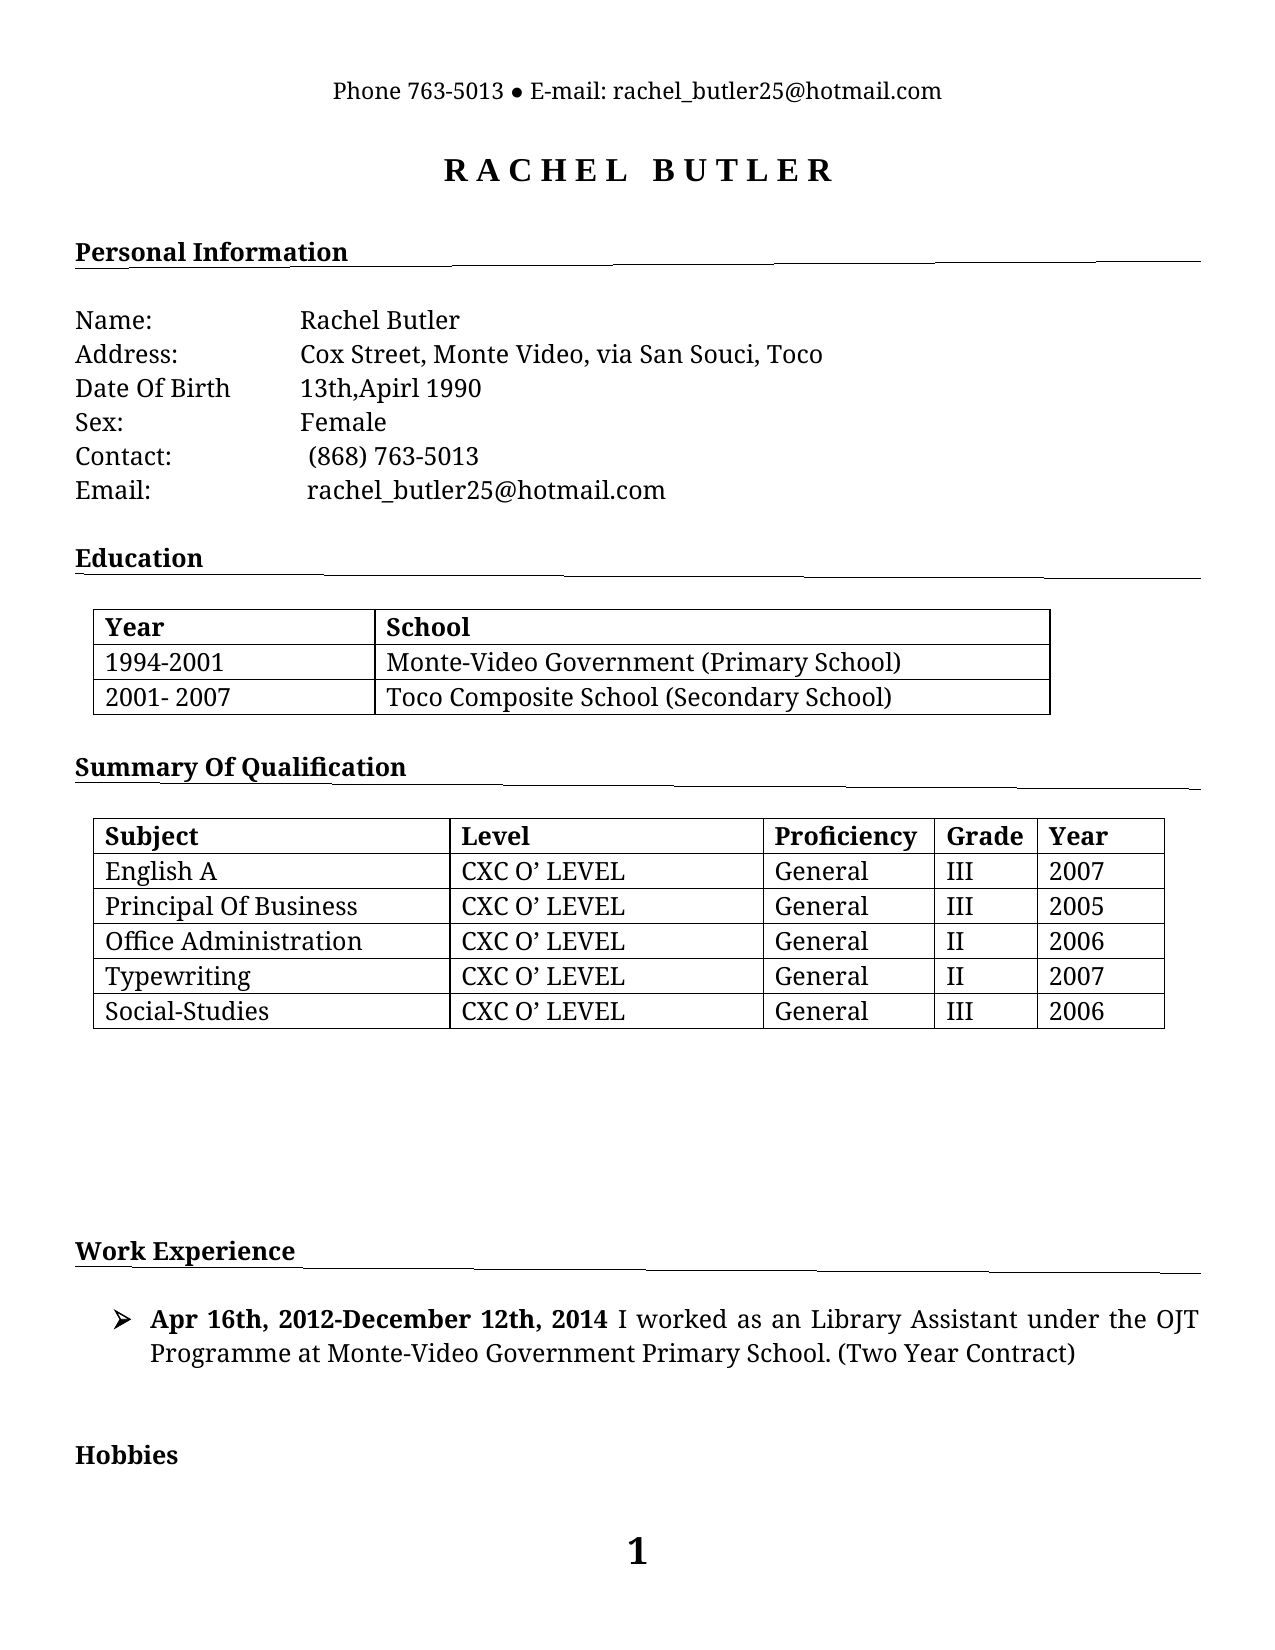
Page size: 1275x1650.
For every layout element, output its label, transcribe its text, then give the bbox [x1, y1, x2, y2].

table_cell III [935, 889, 1037, 923]
table_cell (Secondary School) [376, 680, 1049, 714]
text Contact: (868) 763-5013 [75, 438, 1200, 473]
text Date Of Birth 13th,Apirl 1990 [75, 370, 1200, 404]
table_cell General [764, 959, 934, 993]
table_header Proficiency [764, 819, 934, 852]
table_cell CXC O’ LEVEL [451, 924, 763, 958]
text Sex: Female [75, 404, 1200, 438]
table_cell 2001- 2007 [94, 680, 374, 714]
table_cell 2005 [1038, 889, 1164, 923]
table_cell 1994-2001 [94, 645, 374, 679]
table_header Year [94, 610, 374, 644]
text Address: Cox Street, Monte Video, via San Souci, Toco [75, 336, 1200, 370]
table_cell 2006 [1038, 994, 1164, 1028]
table_cell English A [94, 854, 449, 888]
table_cell Social-Studies [94, 994, 449, 1028]
table_cell Typewriting [94, 959, 449, 993]
table_cell General [764, 924, 934, 958]
table_cell CXC O’ LEVEL [451, 854, 763, 888]
text Name: Rachel Butler [75, 302, 1200, 336]
table_header Grade [935, 819, 1037, 852]
table_cell Monte-Video Government (Primary School) [376, 645, 1049, 679]
text Email: rachel_butler25@hotmail.com [75, 473, 1200, 507]
table_cell 2007 [1038, 959, 1164, 993]
table_cell CXC O’ LEVEL [451, 994, 763, 1028]
table_cell Office Administration [94, 924, 449, 958]
table_cell II [935, 924, 1037, 958]
table_cell CXC O’ LEVEL [451, 889, 763, 923]
table_cell III [935, 854, 1037, 888]
table_cell II [935, 959, 1037, 993]
table_header Level [451, 819, 763, 852]
table_cell 2007 [1038, 854, 1164, 888]
table_header Subject [94, 819, 449, 852]
table_cell CXC O’ LEVEL [451, 959, 763, 993]
text Education [75, 541, 1200, 575]
table_header School [376, 610, 1049, 644]
text Summary Of Qualification [75, 749, 1200, 783]
table_cell General [764, 854, 934, 888]
table_cell III [935, 994, 1037, 1028]
text Hobbies [75, 1438, 1200, 1472]
text Personal Information [75, 234, 1200, 268]
table_cell Principal Of Business [94, 889, 449, 923]
text Rachel butler [75, 150, 1200, 188]
table_cell 2006 [1038, 924, 1164, 958]
table_cell General [764, 994, 934, 1028]
list Apr 16th, 2012-December 12th, 2014 I worked as an Library Assistant under the OJT Programme at Monte-Video Government Primary School. (Two Year Contract) [112, 1302, 1200, 1370]
text Work Experience [75, 1233, 1200, 1267]
table_cell General [764, 889, 934, 923]
table_header Year [1038, 819, 1164, 852]
